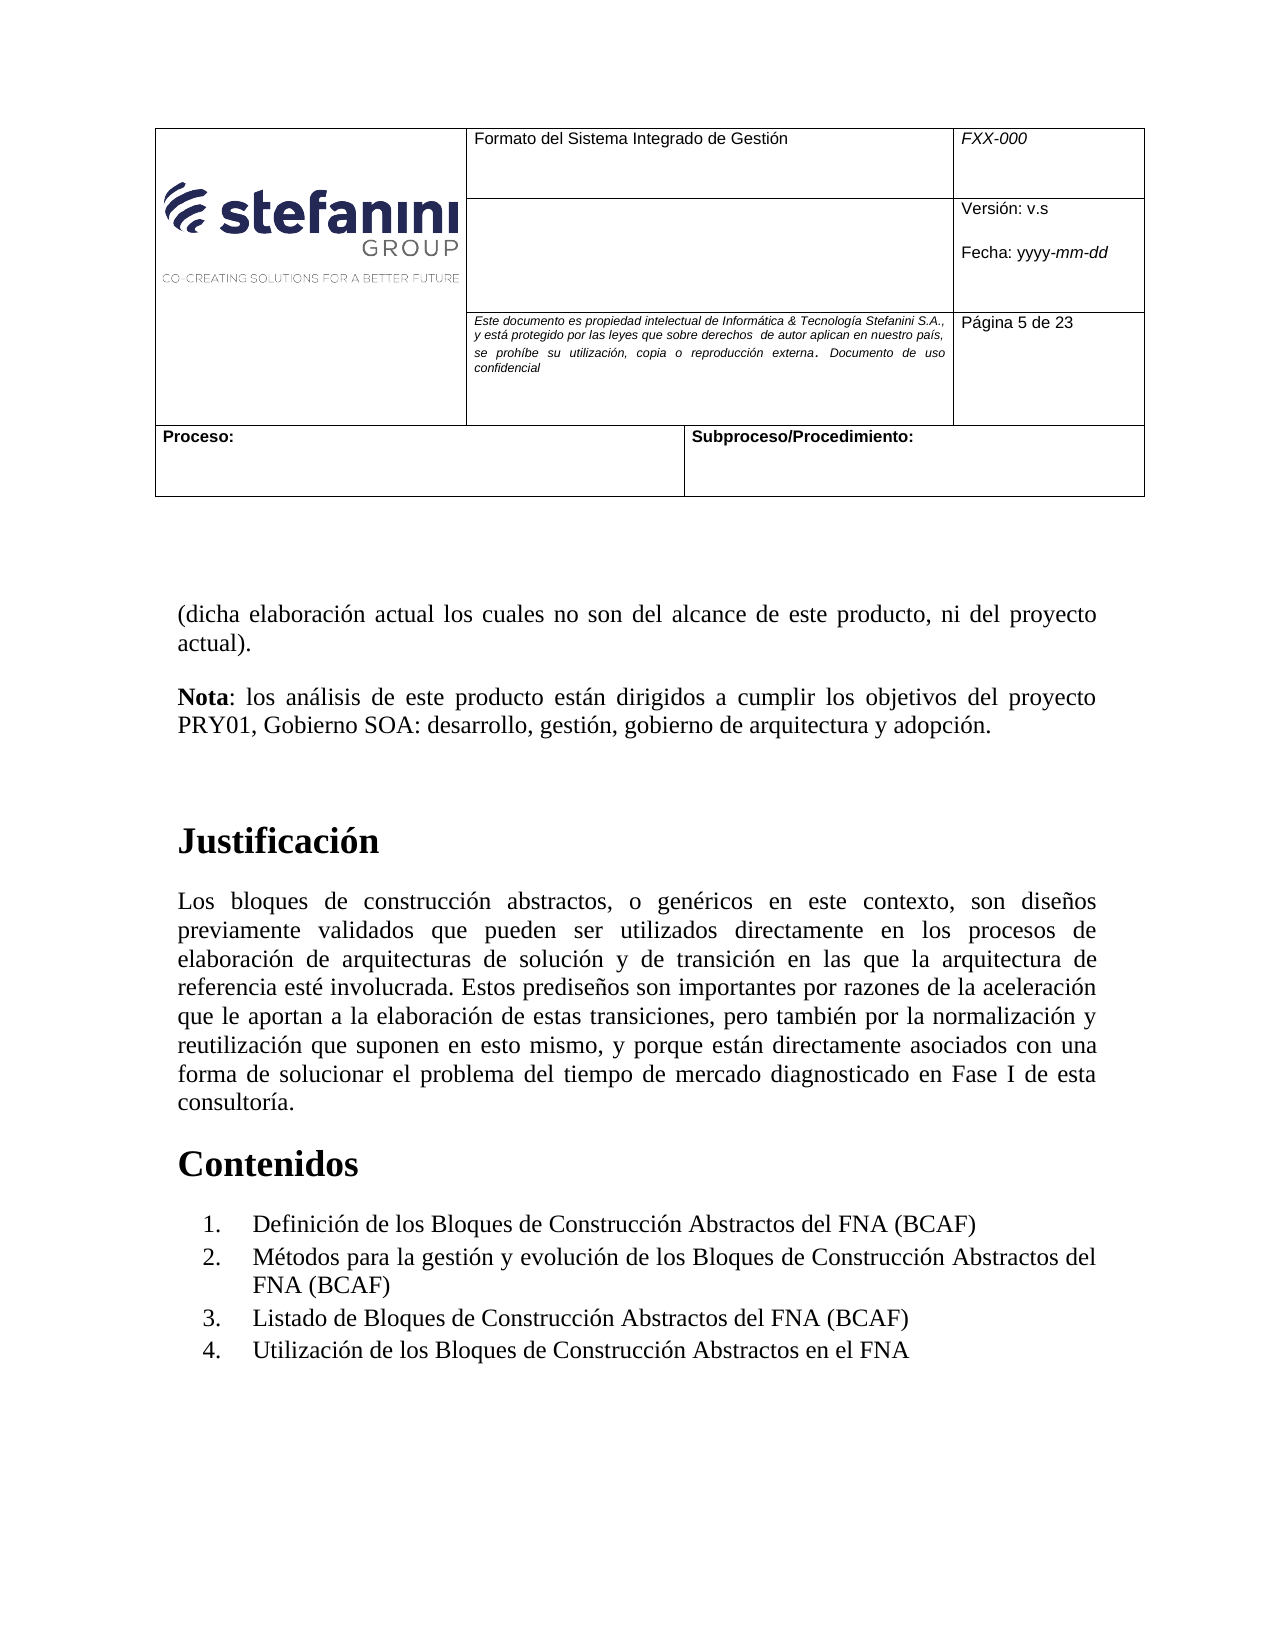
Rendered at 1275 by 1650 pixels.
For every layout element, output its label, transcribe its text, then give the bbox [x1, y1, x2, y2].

picture [162, 182, 460, 286]
text Los bloques de construcción abstractos, o genéricos en este contexto, son diseños previamente validados que pueden ser utilizados directamente en los procesos de elaboración de arquitecturas de solución y de transición en las que la arquitectura de referencia esté involucrada. Estos prediseños son importantes por razones de la aceleración que le aportan a la elaboración de estas transiciones, pero también por la normalización y reutilización que suponen en esto mismo, y porque están directamente asociados con una forma de solucionar el problema del tiempo de mercado diagnosticado en Fase I de esta consultoría. [177, 886, 1098, 1116]
list Definición de los Bloques de Construcción Abstractos del FNA (BCAF) [202, 1209, 1098, 1238]
text Recogemos en este producto el concepto del bloque de construcción abstracto (ABB, por su siglas en inglés) promovido por TOGAF, y que a su vez podemos hallar su raíz en el concepto del plantilla de tipos o tipos de datos genéricos proveniente del paradigma orientado a objetos. En este producto trataremos de los bloques de construcción genéricos del FNA necesarios para normalizar la elaboración de diseños de solución y transición (dicha elaboración actual los cuales no son del alcance de este producto, ni del proyecto actual). [177, 599, 1098, 657]
subtitle Contenidos [177, 1141, 1098, 1184]
list Utilización de los Bloques de Construcción Abstractos en el FNA [202, 1336, 1098, 1364]
text Nota: los análisis de este producto están dirigidos a cumplir los objetivos del proyecto PRY01, Gobierno SOA: desarrollo, gestión, gobierno de arquitectura y adopción. [177, 682, 1098, 739]
list Listado de Bloques de Construcción Abstractos del FNA (BCAF) [202, 1303, 1098, 1332]
list Métodos para la gestión y evolución de los Bloques de Construcción Abstractos del FNA (BCAF) [202, 1242, 1098, 1299]
subtitle Justificación [177, 818, 1098, 861]
